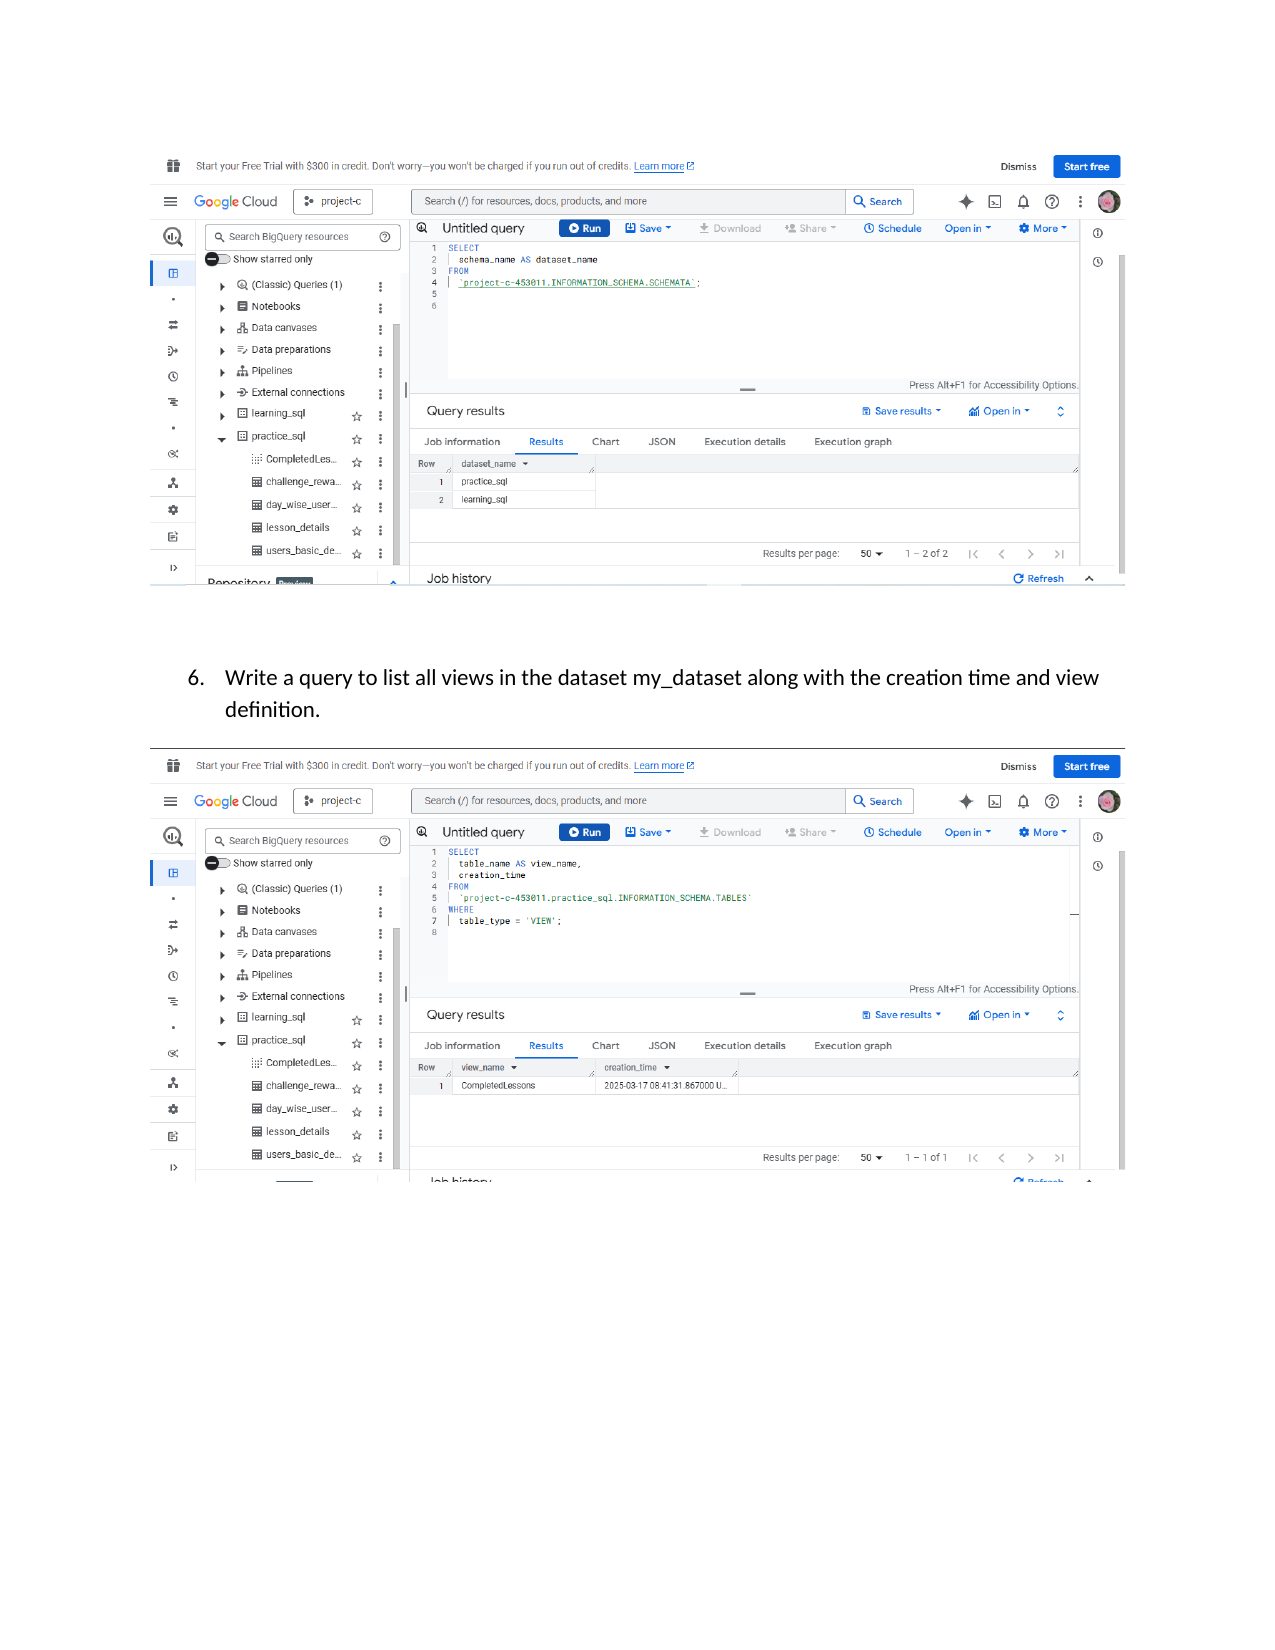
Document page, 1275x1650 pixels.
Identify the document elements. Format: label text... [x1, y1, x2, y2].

picture [150, 748, 1125, 1182]
list Write a query to list all views in the dataset my_dataset along with the creation time and view definition. [187, 663, 1125, 724]
picture [150, 150, 1125, 586]
